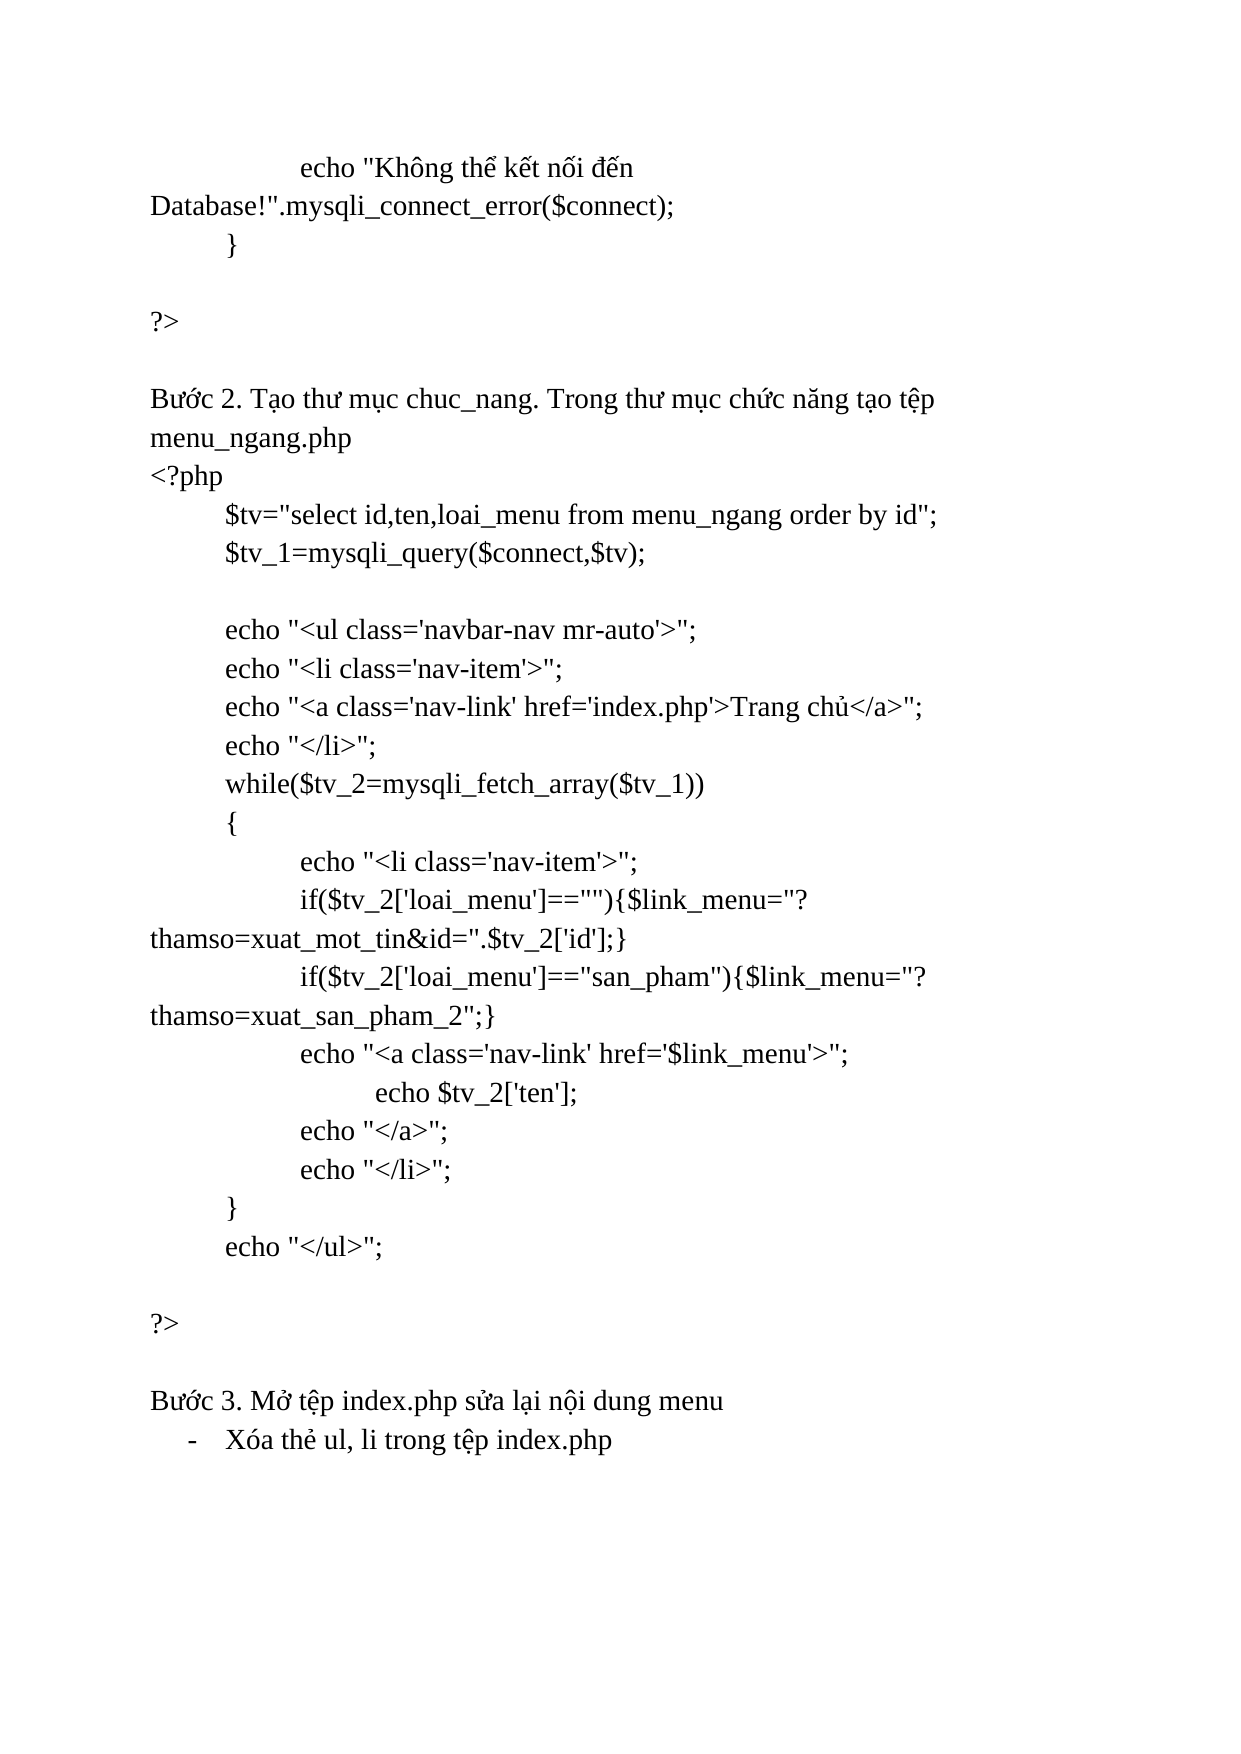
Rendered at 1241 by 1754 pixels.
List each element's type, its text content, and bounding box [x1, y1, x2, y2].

text echo $tv_2['ten']; [150, 1075, 1090, 1108]
text echo "</li>"; [150, 728, 1090, 762]
list Xóa thẻ ul, li trong tệp index.php [187, 1422, 1090, 1455]
text { [150, 805, 1090, 839]
text if($tv_2['loai_menu']==""){$link_menu="?thamso=xuat_mot_tin&id=".$tv_2['id'];} [150, 882, 1090, 954]
text if($tv_2['loai_menu']=="san_pham"){$link_menu="?thamso=xuat_san_pham_2";} [150, 959, 1090, 1031]
text echo "<ul class='navbar-nav mr-auto'>"; [150, 612, 1090, 646]
text echo "</a>"; [150, 1113, 1090, 1147]
text echo "<li class='nav-item'>"; [150, 844, 1090, 877]
text echo "<a class='nav-link' href='index.php'>Trang chủ</a>"; [150, 689, 1090, 723]
text echo "<li class='nav-item'>"; [150, 651, 1090, 684]
text Bước 3. Mở tệp index.php sửa lại nội dung menu [150, 1383, 1090, 1417]
text ?> [150, 1306, 1090, 1340]
text while($tv_2=mysqli_fetch_array($tv_1)) [150, 767, 1090, 800]
text <?php [150, 458, 1090, 492]
text echo "</li>"; [150, 1152, 1090, 1186]
text } [150, 1191, 1090, 1224]
text ?> [150, 304, 1090, 338]
text echo "</ul>"; [150, 1229, 1090, 1263]
text Bước 2. Tạo thư mục chuc_nang. Trong thư mục chức năng tạo tệp menu_ngang.php [150, 381, 1090, 453]
text $tv="select id,ten,loai_menu from menu_ngang order by id"; [150, 497, 1090, 530]
text echo "<a class='nav-link' href='$link_menu'>"; [150, 1036, 1090, 1070]
text echo "Không thể kết nối đến Database!".mysqli_connect_error($connect); [150, 150, 1090, 222]
text $tv_1=mysqli_query($connect,$tv); [150, 535, 1090, 569]
text } [150, 227, 1090, 261]
